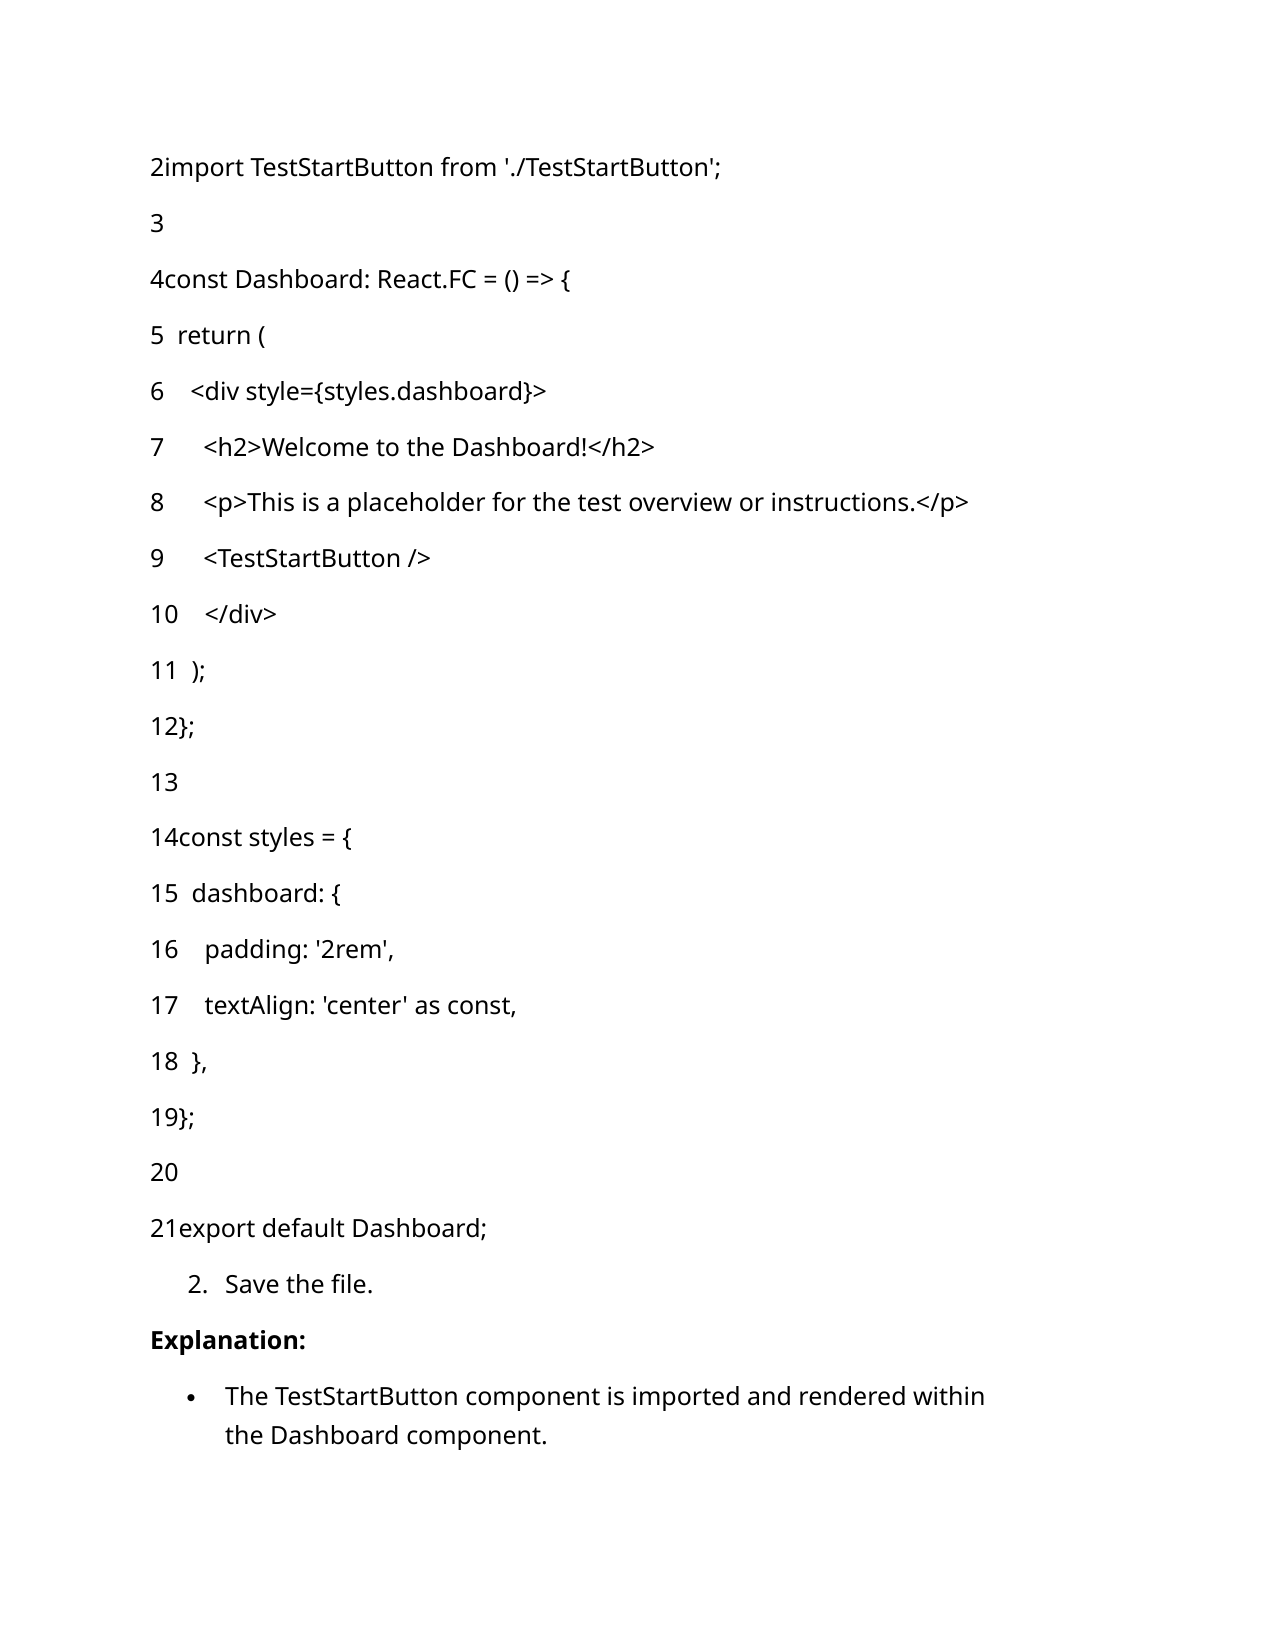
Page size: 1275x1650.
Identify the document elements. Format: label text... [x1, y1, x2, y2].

text 6 <div style={styles.dashboard}> [150, 373, 1125, 407]
text 8 <p>This is a placeholder for the test overview or instructions.</p> [150, 485, 1125, 519]
text Explanation: [150, 1322, 1125, 1357]
list Save the file. [187, 1267, 1125, 1301]
text 5 return ( [150, 317, 1125, 352]
text 16 padding: '2rem', [150, 932, 1125, 966]
text 10 </div> [150, 597, 1125, 631]
text 12}; [150, 708, 1125, 742]
text 14const styles = { [150, 820, 1125, 854]
text 9 <TestStartButton /> [150, 541, 1125, 575]
text 20 [150, 1155, 1125, 1189]
text 11 ); [150, 652, 1125, 687]
text 17 textAlign: 'center' as const, [150, 987, 1125, 1022]
list The TestStartButton component is imported and rendered within the Dashboard component. [187, 1378, 1125, 1452]
text 4const Dashboard: React.FC = () => { [150, 262, 1125, 296]
text 13 [150, 764, 1125, 798]
text 18 }, [150, 1043, 1125, 1077]
text 19}; [150, 1099, 1125, 1133]
text 7 <h2>Welcome to the Dashboard!</h2> [150, 429, 1125, 463]
text 21export default Dashboard; [150, 1211, 1125, 1245]
text 3 [150, 206, 1125, 240]
text 2import TestStartButton from './TestStartButton'; [150, 150, 1125, 184]
text 15 dashboard: { [150, 876, 1125, 910]
